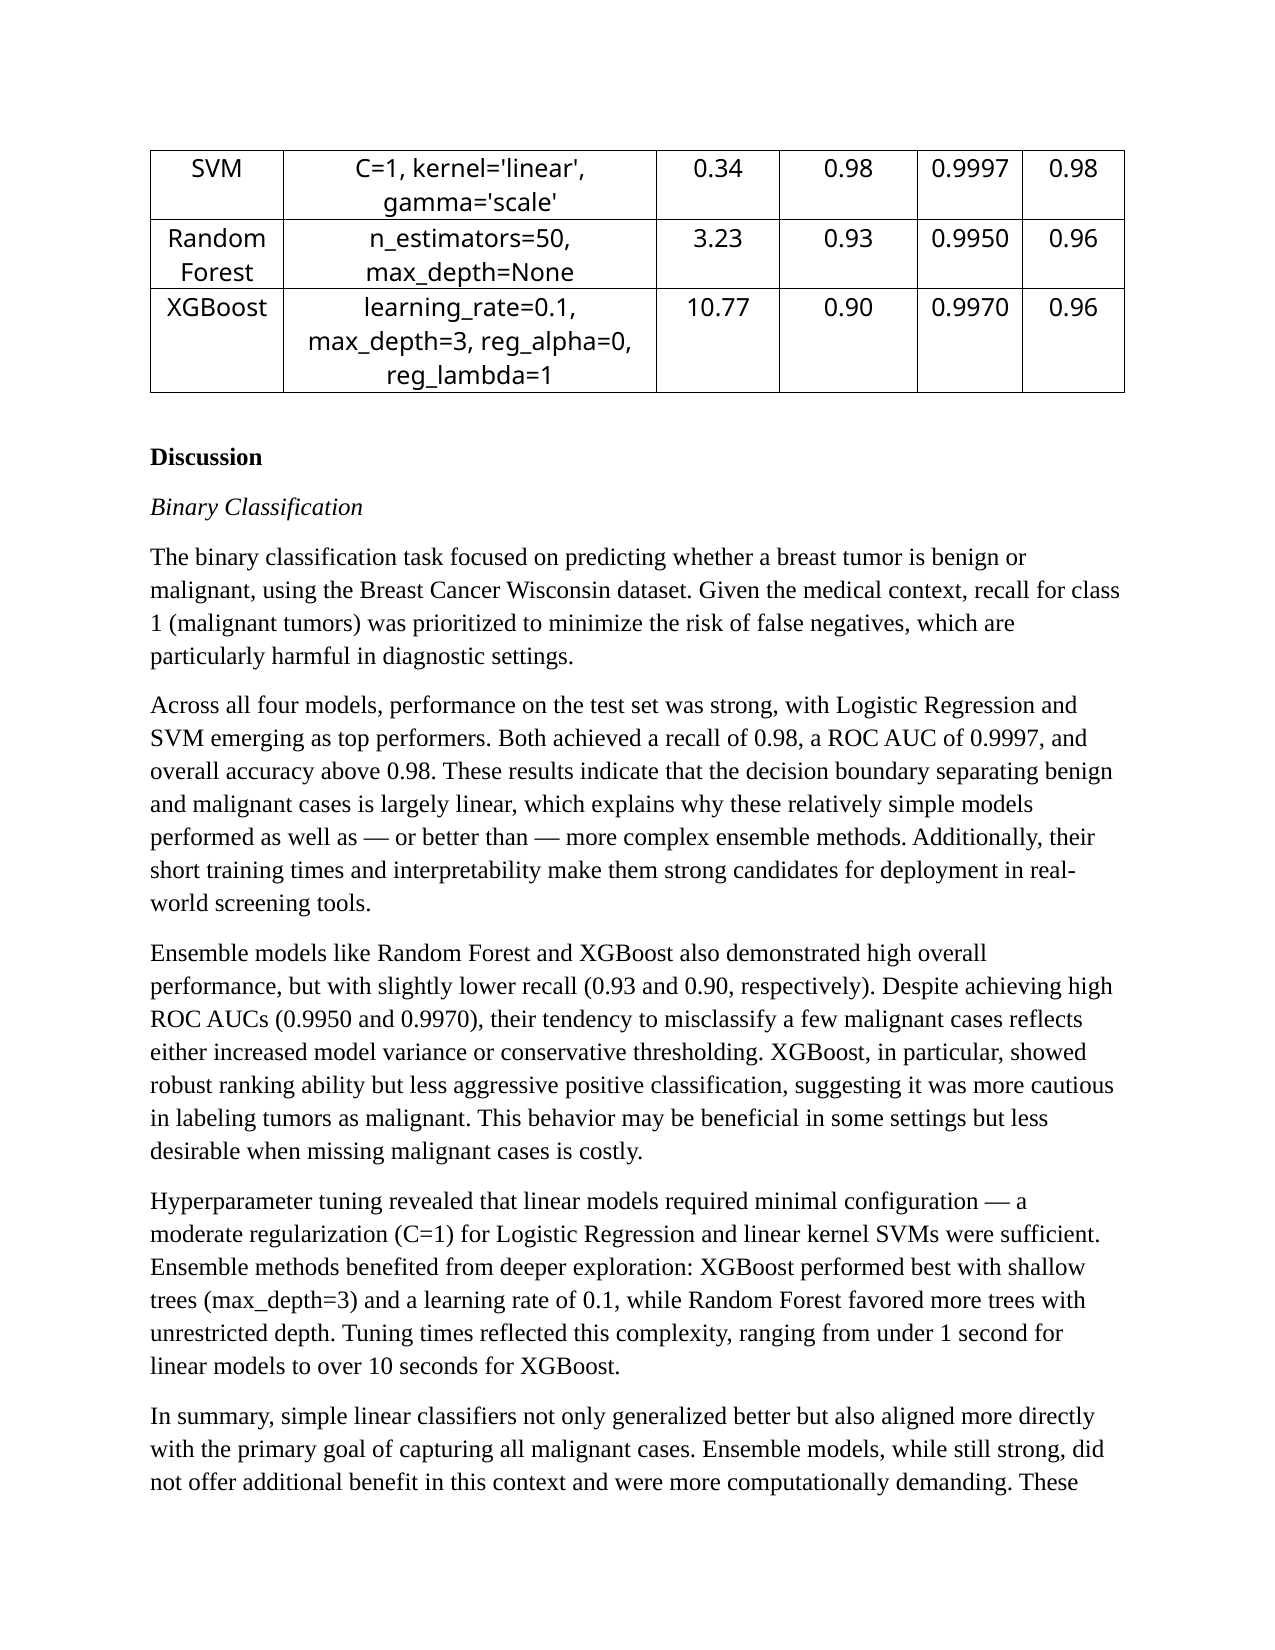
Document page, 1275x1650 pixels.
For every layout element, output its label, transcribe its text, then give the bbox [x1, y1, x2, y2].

text The binary classification task focused on predicting whether a breast tumor is benign or malignant, using the Breast Cancer Wisconsin dataset. Given the medical context, recall for class 1 (malignant tumors) was prioritized to minimize the risk of false negatives, which are particularly harmful in diagnostic settings. [150, 542, 1125, 669]
table_cell 0.96 [1023, 289, 1124, 392]
table_cell C=1, kernel='linear', gamma='scale' [284, 151, 656, 219]
table_cell 0.34 [657, 151, 779, 219]
text Ensemble models like Random Forest and XGBoost also demonstrated high overall performance, but with slightly lower recall (0.93 and 0.90, respectively). Despite achieving high ROC AUCs (0.9950 and 0.9970), their tendency to misclassify a few malignant cases reflects either increased model variance or conservative thresholding. XGBoost, in particular, showed robust ranking ability but less aggressive positive classification, suggesting it was more cautious in labeling tumors as malignant. This behavior may be beneficial in some settings but less desirable when missing malignant cases is costly. [150, 938, 1125, 1165]
table_cell XGBoost [151, 289, 283, 392]
table_cell 0.93 [780, 220, 917, 288]
table_cell 0.9950 [918, 220, 1022, 288]
table_cell 0.98 [1023, 151, 1124, 219]
table_cell 0.90 [780, 289, 917, 392]
text Across all four models, performance on the test set was strong, with Logistic Regression and SVM emerging as top performers. Both achieved a recall of 0.98, a ROC AUC of 0.9997, and overall accuracy above 0.98. These results indicate that the decision boundary separating benign and malignant cases is largely linear, which explains why these relatively simple models performed as well as — or better than — more complex ensemble methods. Additionally, their short training times and interpretability make them strong candidates for deployment in real-world screening tools. [150, 690, 1125, 917]
text Binary Classification [150, 492, 1125, 521]
table_cell 0.9997 [918, 151, 1022, 219]
text Hyperparameter tuning revealed that linear models required minimal configuration — a moderate regularization (C=1) for Logistic Regression and linear kernel SVMs were sufficient. Ensemble methods benefited from deeper exploration: XGBoost performed best with shallow trees (max_depth=3) and a learning rate of 0.1, while Random Forest favored more trees with unrestricted depth. Tuning times reflected this complexity, ranging from under 1 second for linear models to over 10 seconds for XGBoost. [150, 1186, 1125, 1380]
table_cell learning_rate=0.1, max_depth=3, reg_alpha=0, reg_lambda=1 [284, 289, 656, 392]
table_cell Random Forest [151, 220, 283, 288]
table_cell 3.23 [657, 220, 779, 288]
table_cell 0.96 [1023, 220, 1124, 288]
table_cell n_estimators=50, max_depth=None [284, 220, 656, 288]
table_cell SVM [151, 151, 283, 219]
text Discussion [150, 442, 1125, 471]
table_cell 0.9970 [918, 289, 1022, 392]
table_cell 10.77 [657, 289, 779, 392]
table_cell 0.98 [780, 151, 917, 219]
